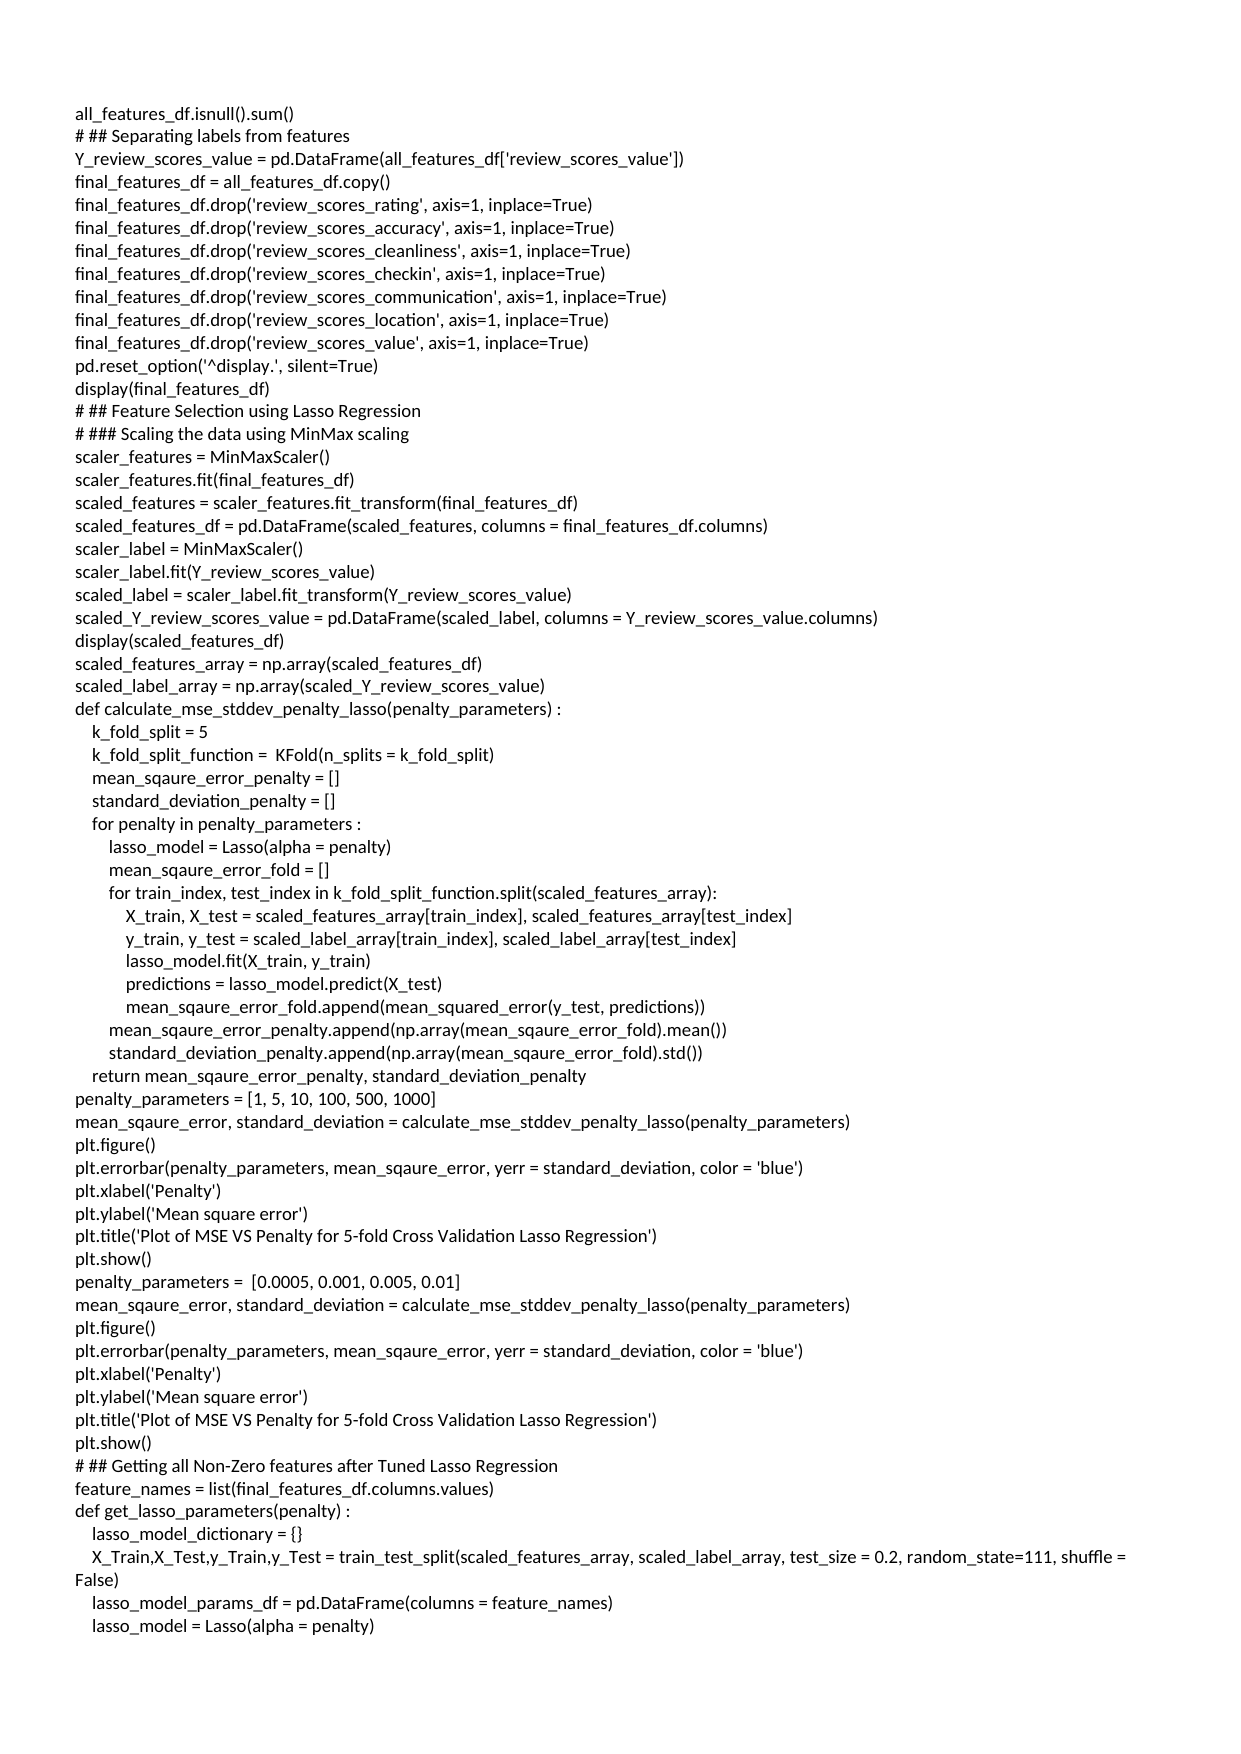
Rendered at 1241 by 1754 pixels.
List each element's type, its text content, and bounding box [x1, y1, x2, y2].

text mean_sqaure_error_penalty = [] [75, 766, 1165, 789]
text plt.show() [75, 1248, 1165, 1271]
text plt.figure() [75, 1316, 1165, 1339]
text scaled_features_array = np.array(scaled_features_df) [75, 652, 1165, 675]
text plt.errorbar(penalty_parameters, mean_sqaure_error, yerr = standard_deviation, color = 'blue') [75, 1156, 1165, 1179]
text def get_lasso_parameters(penalty) : [75, 1500, 1165, 1523]
text final_features_df.drop('review_scores_accuracy', axis=1, inplace=True) [75, 216, 1165, 239]
text predictions = lasso_model.predict(X_test) [75, 973, 1165, 996]
text mean_sqaure_error_fold = [] [75, 858, 1165, 881]
text lasso_model = Lasso(alpha = penalty) [75, 1614, 1165, 1637]
text plt.xlabel('Penalty') [75, 1179, 1165, 1202]
text plt.xlabel('Penalty') [75, 1362, 1165, 1385]
text for train_index, test_index in k_fold_split_function.split(scaled_features_array): [75, 881, 1165, 904]
text final_features_df.drop('review_scores_value', axis=1, inplace=True) [75, 331, 1165, 354]
text # ### Scaling the data using MinMax scaling [75, 423, 1165, 446]
text final_features_df.drop('review_scores_location', axis=1, inplace=True) [75, 308, 1165, 331]
text # ## Getting all Non-Zero features after Tuned Lasso Regression [75, 1454, 1165, 1477]
text scaler_features = MinMaxScaler() [75, 446, 1165, 468]
text for penalty in penalty_parameters : [75, 812, 1165, 835]
text X_train, X_test = scaled_features_array[train_index], scaled_features_array[test_index] [75, 904, 1165, 927]
text k_fold_split_function = KFold(n_splits = k_fold_split) [75, 743, 1165, 766]
text return mean_sqaure_error_penalty, standard_deviation_penalty [75, 1064, 1165, 1087]
text scaler_label = MinMaxScaler() [75, 537, 1165, 560]
text feature_names = list(final_features_df.columns.values) [75, 1477, 1165, 1500]
text final_features_df = all_features_df.copy() [75, 171, 1165, 193]
text scaled_features_df = pd.DataFrame(scaled_features, columns = final_features_df.columns) [75, 514, 1165, 537]
text plt.figure() [75, 1133, 1165, 1156]
text mean_sqaure_error, standard_deviation = calculate_mse_stddev_penalty_lasso(penalty_parameters) [75, 1110, 1165, 1133]
text mean_sqaure_error_penalty.append(np.array(mean_sqaure_error_fold).mean()) [75, 1018, 1165, 1041]
text standard_deviation_penalty.append(np.array(mean_sqaure_error_fold).std()) [75, 1041, 1165, 1064]
text k_fold_split = 5 [75, 721, 1165, 743]
text plt.ylabel('Mean square error') [75, 1202, 1165, 1225]
text display(scaled_features_df) [75, 629, 1165, 652]
text X_Train,X_Test,y_Train,y_Test = train_test_split(scaled_features_array, scaled_label_array, test_size = 0.2, random_state=111, shuffle = False) [75, 1546, 1165, 1591]
text lasso_model = Lasso(alpha = penalty) [75, 835, 1165, 858]
text plt.show() [75, 1431, 1165, 1454]
text y_train, y_test = scaled_label_array[train_index], scaled_label_array[test_index] [75, 927, 1165, 950]
text final_features_df.drop('review_scores_cleanliness', axis=1, inplace=True) [75, 239, 1165, 262]
text lasso_model.fit(X_train, y_train) [75, 950, 1165, 973]
text plt.errorbar(penalty_parameters, mean_sqaure_error, yerr = standard_deviation, color = 'blue') [75, 1339, 1165, 1362]
text final_features_df.drop('review_scores_communication', axis=1, inplace=True) [75, 285, 1165, 308]
text scaled_Y_review_scores_value = pd.DataFrame(scaled_label, columns = Y_review_scores_value.columns) [75, 606, 1165, 629]
text penalty_parameters = [0.0005, 0.001, 0.005, 0.01] [75, 1271, 1165, 1293]
text lasso_model_params_df = pd.DataFrame(columns = feature_names) [75, 1591, 1165, 1614]
text penalty_parameters = [1, 5, 10, 100, 500, 1000] [75, 1087, 1165, 1110]
text # ## Feature Selection using Lasso Regression [75, 400, 1165, 423]
text scaled_features = scaler_features.fit_transform(final_features_df) [75, 491, 1165, 514]
text scaled_label_array = np.array(scaled_Y_review_scores_value) [75, 675, 1165, 698]
text plt.ylabel('Mean square error') [75, 1385, 1165, 1408]
text plt.title('Plot of MSE VS Penalty for 5-fold Cross Validation Lasso Regression') [75, 1225, 1165, 1248]
text scaled_label = scaler_label.fit_transform(Y_review_scores_value) [75, 583, 1165, 606]
text def calculate_mse_stddev_penalty_lasso(penalty_parameters) : [75, 698, 1165, 721]
text # ## Separating labels from features [75, 125, 1165, 148]
text scaler_features.fit(final_features_df) [75, 468, 1165, 491]
text display(final_features_df) [75, 377, 1165, 400]
text Y_review_scores_value = pd.DataFrame(all_features_df['review_scores_value']) [75, 148, 1165, 171]
text final_features_df.drop('review_scores_checkin', axis=1, inplace=True) [75, 262, 1165, 285]
text pd.reset_option('^display.', silent=True) [75, 354, 1165, 377]
text plt.title('Plot of MSE VS Penalty for 5-fold Cross Validation Lasso Regression') [75, 1408, 1165, 1431]
text final_features_df.drop('review_scores_rating', axis=1, inplace=True) [75, 193, 1165, 216]
text scaler_label.fit(Y_review_scores_value) [75, 560, 1165, 583]
text all_features_df.isnull().sum() [75, 102, 1165, 125]
text mean_sqaure_error, standard_deviation = calculate_mse_stddev_penalty_lasso(penalty_parameters) [75, 1293, 1165, 1316]
text mean_sqaure_error_fold.append(mean_squared_error(y_test, predictions)) [75, 996, 1165, 1018]
text lasso_model_dictionary = {} [75, 1523, 1165, 1546]
text standard_deviation_penalty = [] [75, 789, 1165, 812]
